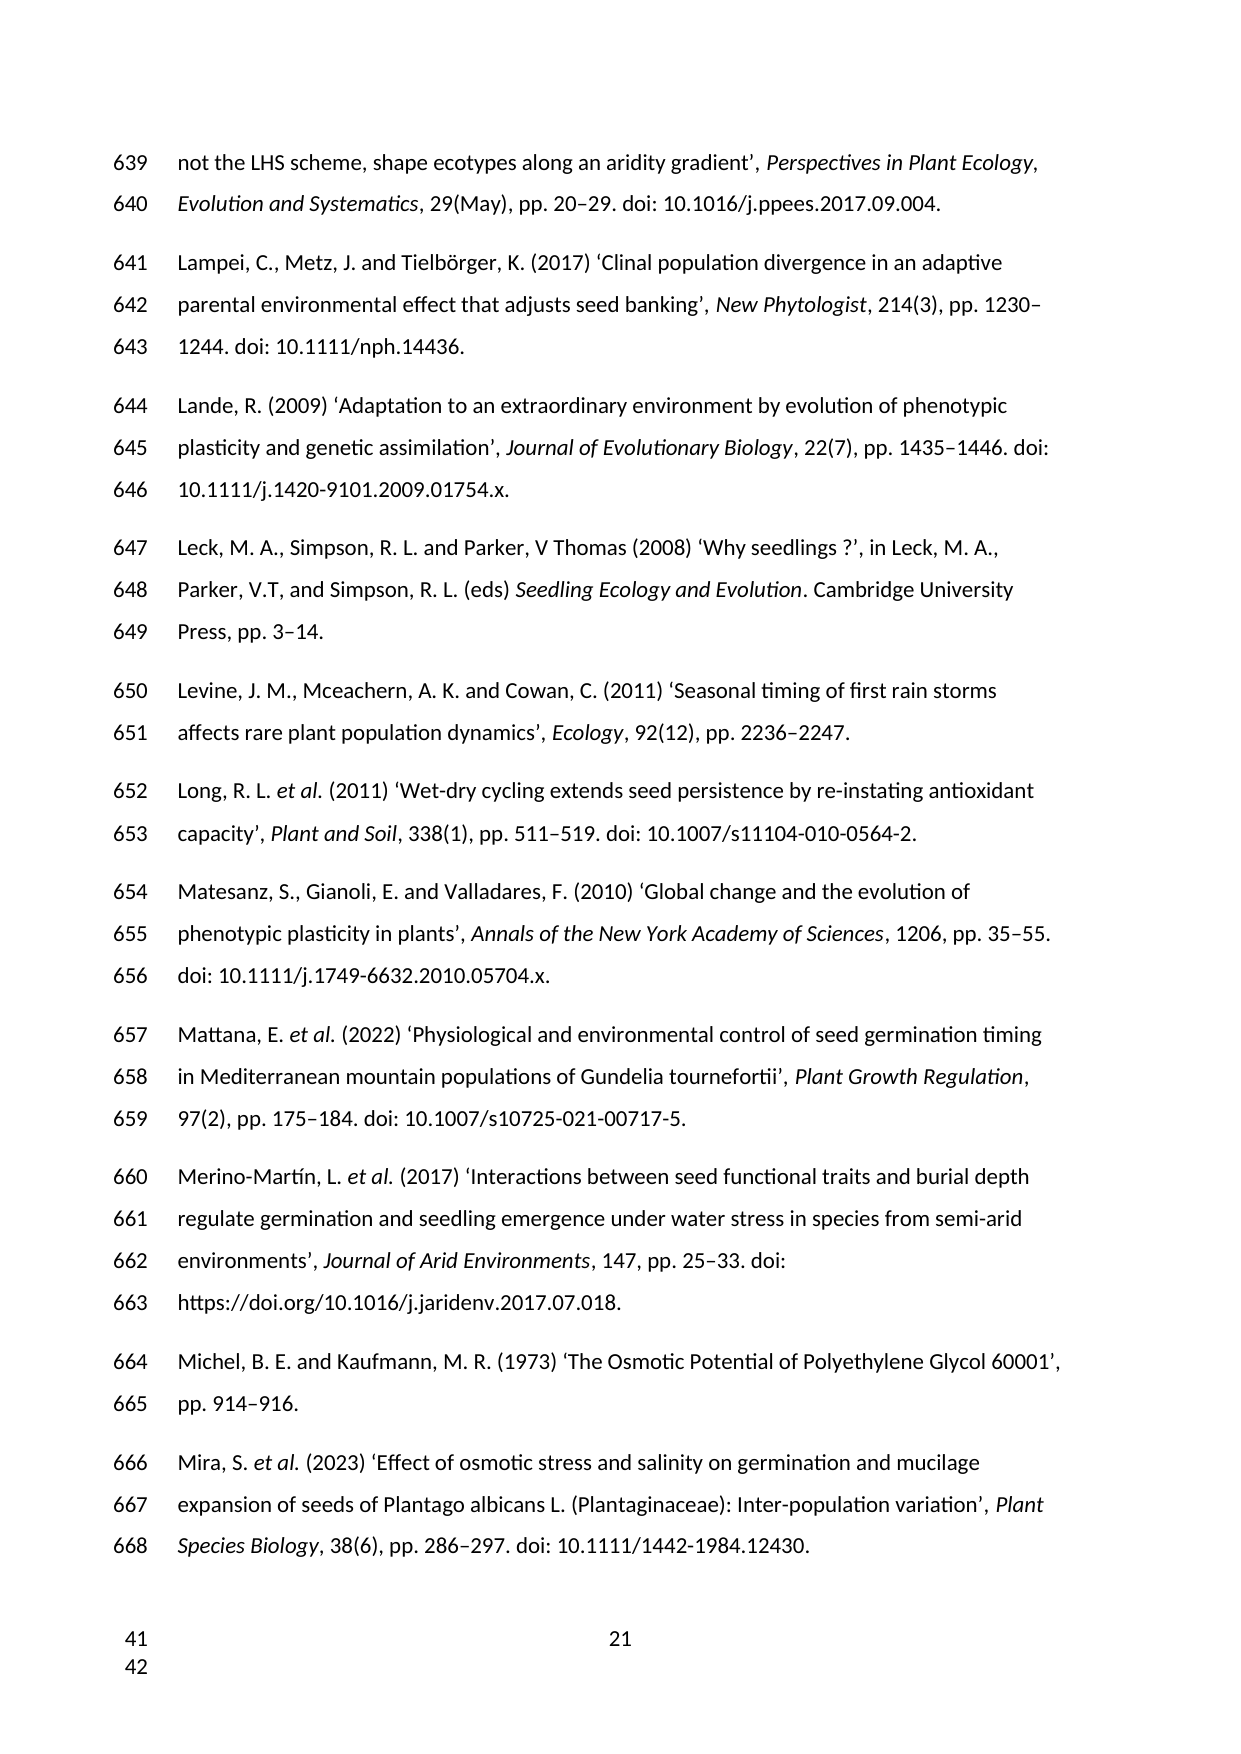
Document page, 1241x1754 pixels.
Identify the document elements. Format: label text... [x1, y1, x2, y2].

text Lampei, C., Metz, J. and Tielbörger, K. (2017) ‘Clinal population divergence in an adaptive parental environmental effect that adjusts seed banking’, New Phytologist, 214(3), pp. 1230–1244. doi: 10.1111/nph.14436. [177, 248, 1063, 360]
text Lande, R. (2009) ‘Adaptation to an extraordinary environment by evolution of phenotypic plasticity and genetic assimilation’, Journal of Evolutionary Biology, 22(7), pp. 1435–1446. doi: 10.1111/j.1420-9101.2009.01754.x. [177, 391, 1063, 503]
text Michel, B. E. and Kaufmann, M. R. (1973) ‘The Osmotic Potential of Polyethylene Glycol 60001’, pp. 914–916. [177, 1347, 1063, 1417]
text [177, 148, 1063, 218]
text Mira, S. et al. (2023) ‘Effect of osmotic stress and salinity on germination and mucilage expansion of seeds of Plantago albicans L. (Plantaginaceae): Inter-population variation’, Plant Species Biology, 38(6), pp. 286–297. doi: 10.1111/1442-1984.12430. [177, 1448, 1063, 1560]
text Leck, M. A., Simpson, R. L. and Parker, V Thomas (2008) ‘Why seedlings ?’, in Leck, M. A., Parker, V.T, and Simpson, R. L. (eds) Seedling Ecology and Evolution. Cambridge University Press, pp. 3–14. [177, 533, 1063, 645]
text Merino-Martín, L. et al. (2017) ‘Interactions between seed functional traits and burial depth regulate germination and seedling emergence under water stress in species from semi-arid environments’, Journal of Arid Environments, 147, pp. 25–33. doi: https://doi.org/10.1016/j.jaridenv.2017.07.018. [177, 1162, 1063, 1316]
text Matesanz, S., Gianoli, E. and Valladares, F. (2010) ‘Global change and the evolution of phenotypic plasticity in plants’, Annals of the New York Academy of Sciences, 1206, pp. 35–55. doi: 10.1111/j.1749-6632.2010.05704.x. [177, 877, 1063, 989]
text Levine, J. M., Mceachern, A. K. and Cowan, C. (2011) ‘Seasonal timing of first rain storms affects rare plant population dynamics’, Ecology, 92(12), pp. 2236–2247. [177, 676, 1063, 746]
text Long, R. L. et al. (2011) ‘Wet-dry cycling extends seed persistence by re-instating antioxidant capacity’, Plant and Soil, 338(1), pp. 511–519. doi: 10.1007/s11104-010-0564-2. [177, 777, 1063, 847]
text Mattana, E. et al. (2022) ‘Physiological and environmental control of seed germination timing in Mediterranean mountain populations of Gundelia tournefortii’, Plant Growth Regulation, 97(2), pp. 175–184. doi: 10.1007/s10725-021-00717-5. [177, 1020, 1063, 1132]
